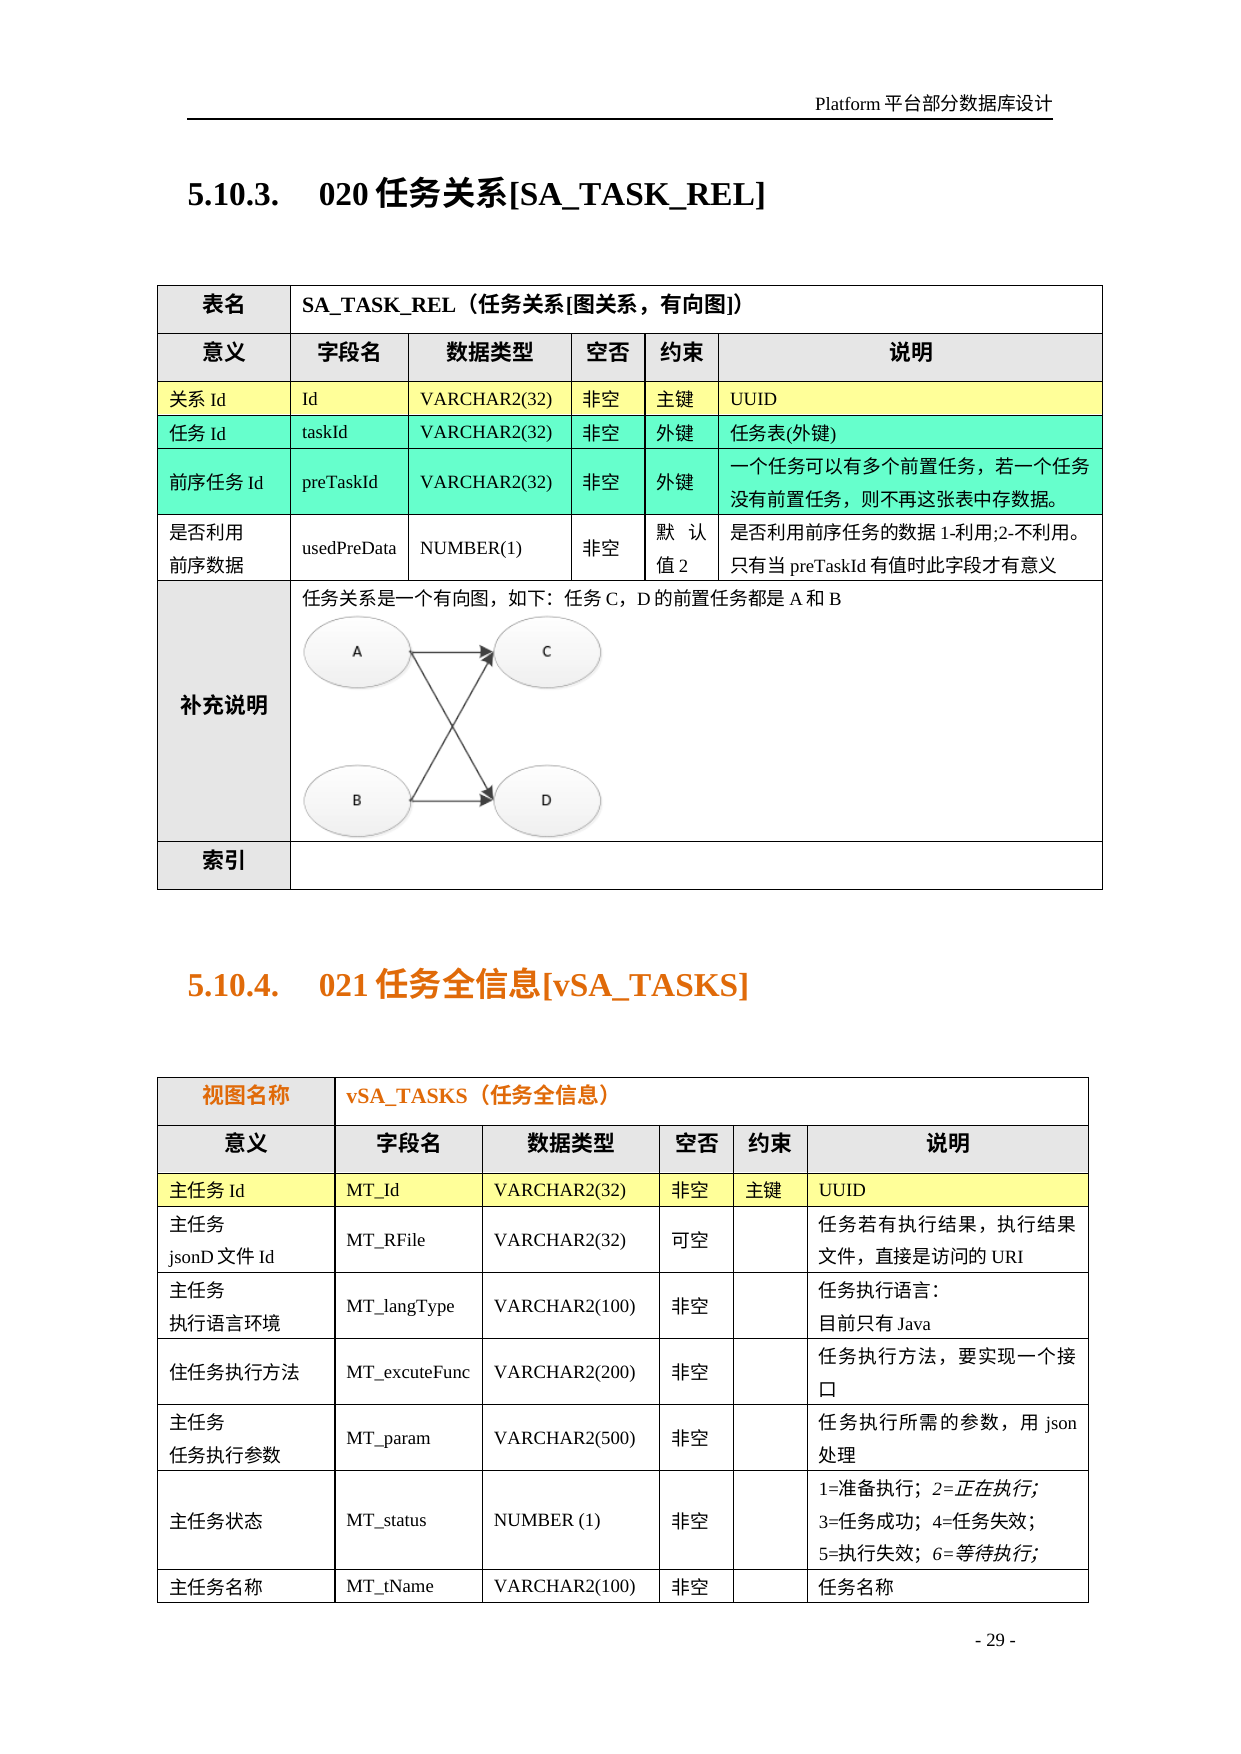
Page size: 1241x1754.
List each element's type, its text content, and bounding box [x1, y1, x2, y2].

table_cell MT_tName [336, 1570, 482, 1602]
table_cell VARCHAR2(32) [483, 1207, 659, 1272]
table_cell MT_RFile [336, 1207, 482, 1272]
table_cell 可空 [660, 1207, 733, 1272]
table_cell UUID [808, 1174, 1088, 1206]
table_cell VARCHAR2(100) [483, 1570, 659, 1602]
table_cell 任务若有执行结果，执行结果文件，直接是访问的URI [808, 1207, 1088, 1272]
table_cell 默认值2 [646, 515, 718, 580]
table_cell 任务Id [158, 416, 290, 448]
table_header vSA_TASKS（任务全信息） [336, 1078, 1088, 1125]
table_cell 前序任务Id [158, 449, 290, 514]
table_cell VARCHAR2(500) [483, 1405, 659, 1470]
table_cell MT_langType [336, 1273, 482, 1338]
table_cell 说明 [808, 1126, 1088, 1172]
table_cell 任务执行语言： 目前只有Java [808, 1273, 1088, 1338]
table_cell 非空 [572, 416, 644, 448]
table_cell VARCHAR2(32) [409, 449, 571, 514]
table_cell 非空 [572, 515, 644, 580]
table_cell 非空 [660, 1405, 733, 1470]
table_header 视图名称 [158, 1078, 334, 1125]
table_cell usedPreData [291, 515, 408, 580]
table_cell 约束 [646, 334, 718, 381]
table_cell 任务执行所需的参数，用json处理 [808, 1405, 1088, 1470]
table_cell 数据类型 [409, 334, 571, 381]
table_cell 字段名 [291, 334, 408, 381]
table_cell 一个任务可以有多个前置任务，若一个任务没有前置任务，则不再这张表中存数据。 [719, 449, 1102, 514]
table_cell taskId [291, 416, 408, 448]
table_cell 主键 [734, 1174, 807, 1206]
table_cell 主键 [646, 382, 718, 414]
table_cell 意义 [158, 1126, 334, 1172]
text 020任务关系[SA_TASK_REL] [187, 158, 1053, 223]
table_cell [734, 1207, 807, 1272]
table_cell 任务表(外键) [719, 416, 1102, 448]
table_cell 空否 [660, 1126, 733, 1172]
table_cell 空否 [572, 334, 644, 381]
table_cell preTaskId [291, 449, 408, 514]
table_cell VARCHAR2(32) [409, 382, 571, 414]
table_cell 主任务状态 [158, 1471, 334, 1569]
table_header 表名 [158, 286, 290, 333]
table_cell [734, 1405, 807, 1470]
table_cell 非空 [572, 449, 644, 514]
table_cell 非空 [660, 1339, 733, 1404]
table_header SA_TASK_REL（任务关系[图关系，有向图]） [291, 286, 1102, 333]
table_cell 索引 [158, 842, 290, 889]
table_cell 非空 [660, 1471, 733, 1569]
table_cell 任务名称 [808, 1570, 1088, 1602]
table_cell 任务关系是一个有向图，如下：任务C，D的前置任务都是A和B [291, 581, 1102, 841]
table_cell 住任务执行方法 [158, 1339, 334, 1404]
table_cell [734, 1570, 807, 1602]
table_cell MT_param [336, 1405, 482, 1470]
table_cell UUID [719, 382, 1102, 414]
table_cell 意义 [158, 334, 290, 381]
table_cell [734, 1273, 807, 1338]
table_cell MT_excuteFunc [336, 1339, 482, 1404]
table_cell 非空 [660, 1273, 733, 1338]
table_cell VARCHAR2(200) [483, 1339, 659, 1404]
table_cell 主任务Id [158, 1174, 334, 1206]
table_cell NUMBER (1) [483, 1471, 659, 1569]
table_cell 是否利用 前序数据 [158, 515, 290, 580]
table_cell 主任务 任务执行参数 [158, 1405, 334, 1470]
table_cell 非空 [660, 1174, 733, 1206]
table_cell VARCHAR2(32) [483, 1174, 659, 1206]
table_cell 外键 [646, 449, 718, 514]
table_cell 1=准备执行；2=正在执行； 3=任务成功；4=任务失效； 5=执行失效；6=等待执行； [808, 1471, 1088, 1569]
table_cell 关系Id [158, 382, 290, 414]
table_cell 补充说明 [158, 581, 290, 841]
table_cell 主任务 jsonD文件Id [158, 1207, 334, 1272]
table_cell [734, 1339, 807, 1404]
table_cell MT_Id [336, 1174, 482, 1206]
table_cell 字段名 [336, 1126, 482, 1172]
text 021任务全信息[vSA_TASKS] [187, 950, 1053, 1015]
table_cell 非空 [660, 1570, 733, 1602]
table_cell [734, 1471, 807, 1569]
table_cell 主任务名称 [158, 1570, 334, 1602]
table_cell [291, 842, 1102, 889]
table_cell MT_status [336, 1471, 482, 1569]
table_cell VARCHAR2(100) [483, 1273, 659, 1338]
table_cell 非空 [572, 382, 644, 414]
table_cell NUMBER(1) [409, 515, 571, 580]
table_cell 任务执行方法，要实现一个接口 [808, 1339, 1088, 1404]
table_cell 说明 [719, 334, 1102, 381]
table_cell Id [291, 382, 408, 414]
table_cell 是否利用前序任务的数据1-利用;2-不利用。 只有当preTaskId有值时此字段才有意义 [719, 515, 1102, 580]
table_cell 数据类型 [483, 1126, 659, 1172]
table_cell VARCHAR2(32) [409, 416, 571, 448]
table_cell 约束 [734, 1126, 807, 1172]
table_cell 外键 [646, 416, 718, 448]
table_cell 主任务 执行语言环境 [158, 1273, 334, 1338]
